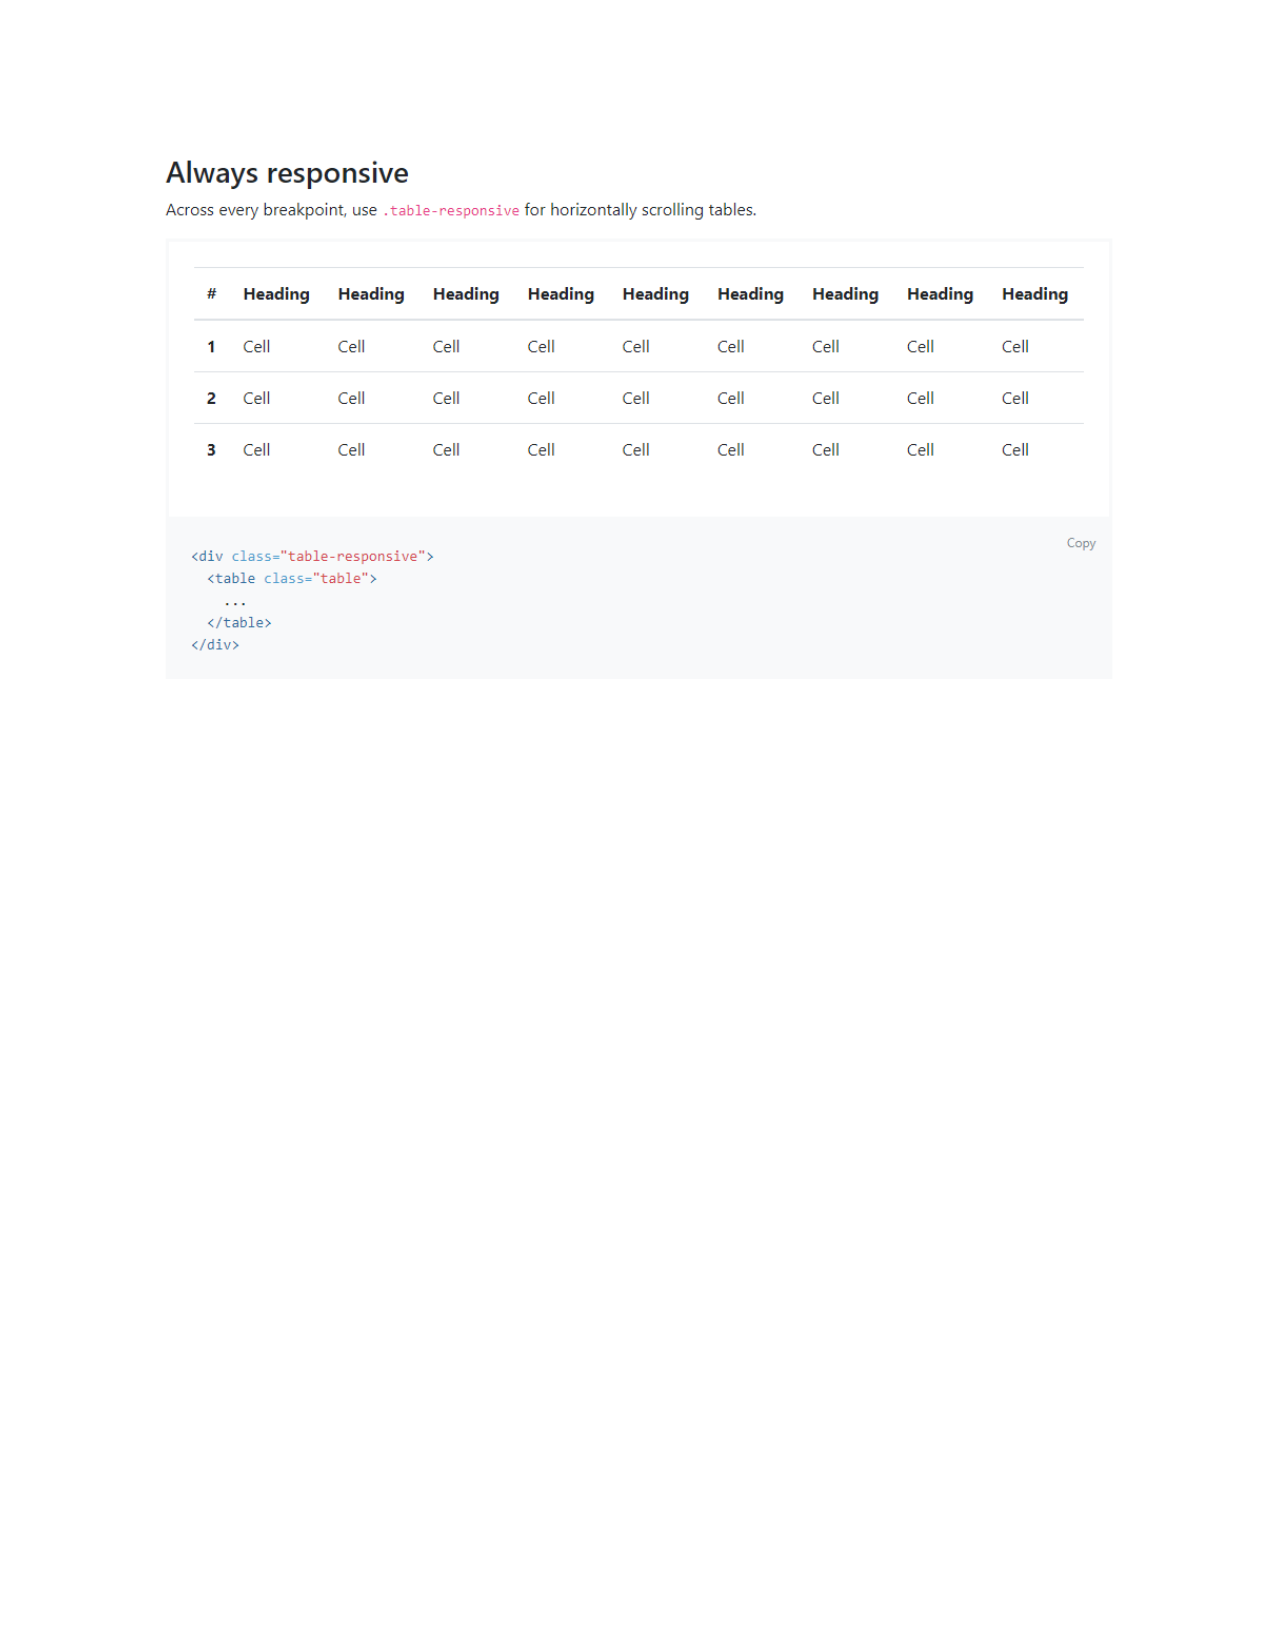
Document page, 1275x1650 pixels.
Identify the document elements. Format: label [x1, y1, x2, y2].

picture [150, 150, 1125, 679]
